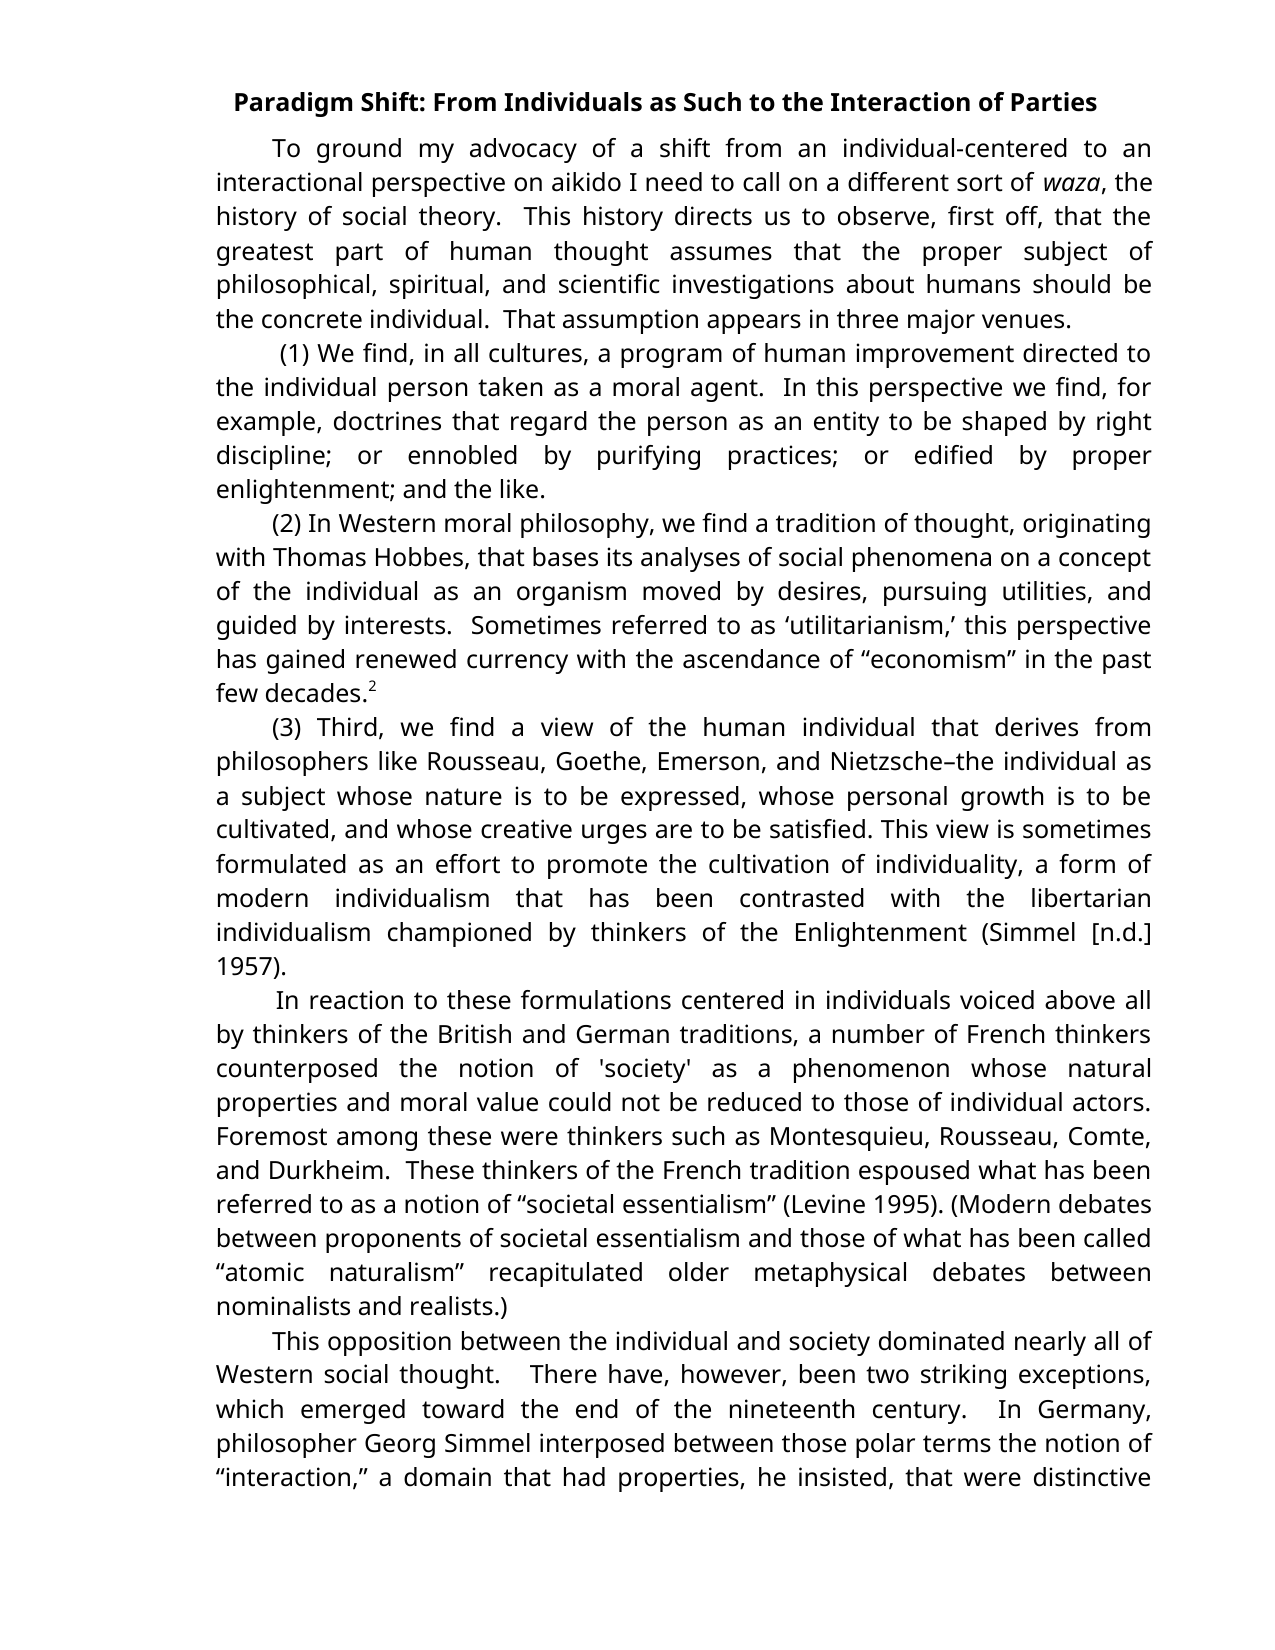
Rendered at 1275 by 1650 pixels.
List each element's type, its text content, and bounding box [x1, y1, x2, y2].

subtitle Paradigm Shift: From Individuals as Such to the Interaction of Parties [178, 84, 1153, 118]
text In reaction to these formulations centered in individuals voiced above all by thinkers of the British and German traditions, a number of French thinkers counterposed the notion of 'society' as a phenomenon whose natural properties and moral value could not be reduced to those of individual actors. Foremost among these were thinkers such as Montesquieu, Rousseau, Comte, and Durkheim. These thinkers of the French tradition espoused what has been referred to as a notion of “societal essentialism” (Levine 1995). (Modern debates between proponents of societal essentialism and those of what has been called “atomic naturalism” recapitulated older metaphysical debates between nominalists and realists.) [216, 982, 1153, 1323]
text To ground my advocacy of a shift from an individual-centered to an interactional perspective on aikido I need to call on a different sort of waza, the history of social theory. This history directs us to observe, first off, that the greatest part of human thought assumes that the proper subject of philosophical, spiritual, and scientific investigations about humans should be the concrete individual. That assumption appears in three major venues. [216, 131, 1153, 335]
text (2) In Western moral philosophy, we find a tradition of thought, originating with Thomas Hobbes, that bases its analyses of social phenomena on a concept of the individual as an organism moved by desires, pursuing utilities, and guided by interests. Sometimes referred to as ‘utilitarianism,’ this perspective has gained renewed currency with the ascendance of “economism” in the past few decades.2 [216, 506, 1153, 710]
text (3) Third, we find a view of the human individual that derives from philosophers like Rousseau, Goethe, Emerson, and Nietzsche–the individual as a subject whose nature is to be expressed, whose personal growth is to be cultivated, and whose creative urges are to be satisfied. This view is sometimes formulated as an effort to promote the cultivation of individuality, a form of modern individualism that has been contrasted with the libertarian individualism championed by thinkers of the Enlightenment (Simmel [n.d.] 1957). [216, 710, 1153, 982]
text (1) We find, in all cultures, a program of human improvement directed to the individual person taken as a moral agent. In this perspective we find, for example, doctrines that regard the person as an entity to be shaped by right discipline; or ennobled by purifying practices; or edified by proper enlightenment; and the like. [216, 335, 1153, 506]
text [216, 1323, 1153, 1493]
